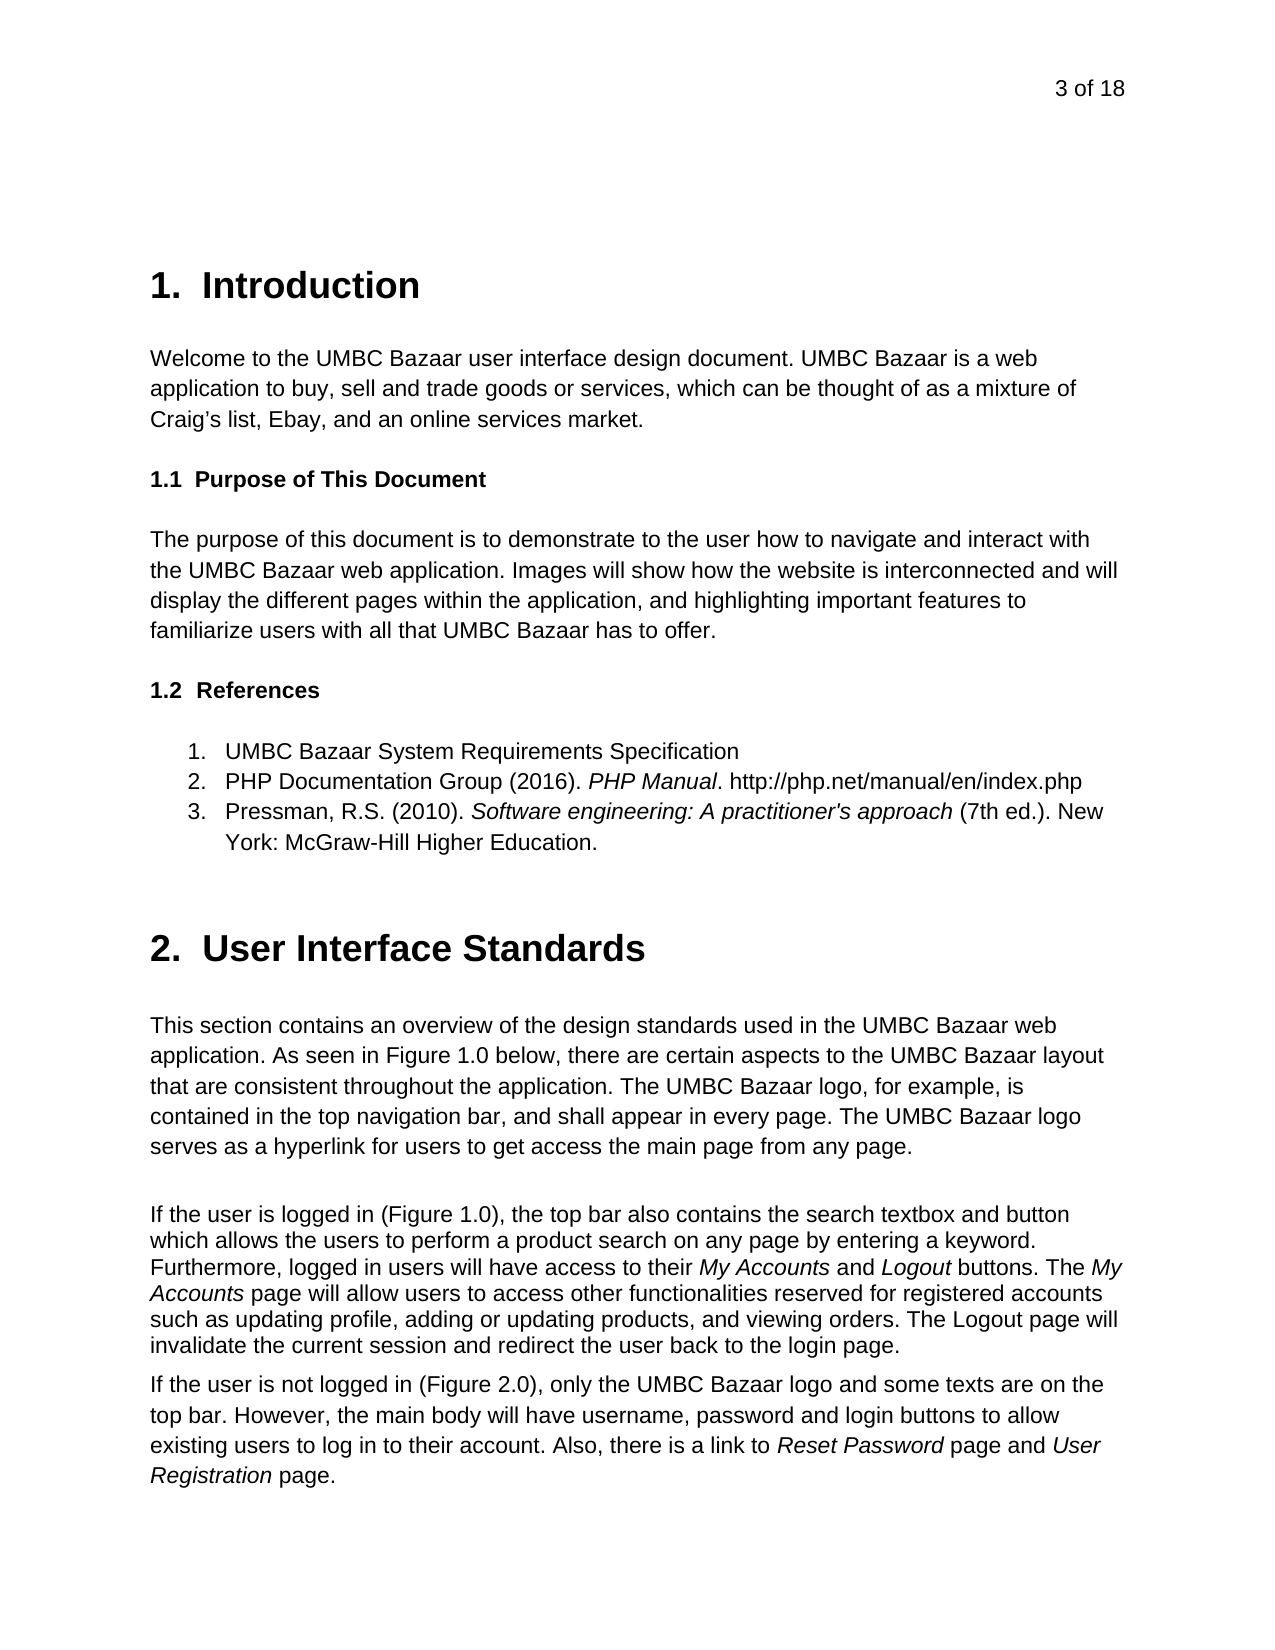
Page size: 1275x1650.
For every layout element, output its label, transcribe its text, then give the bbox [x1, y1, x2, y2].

text Welcome to the UMBC Bazaar user interface design document. UMBC Bazaar is a web application to buy, sell and trade goods or services, which can be thought of as a mixture of Craig’s list, Ebay, and an online services market. [150, 345, 1125, 432]
text 1.2 References [150, 677, 1125, 704]
subtitle 2. User Interface Standards [150, 926, 1125, 969]
text The purpose of this document is to demonstrate to the user how to navigate and interact with the UMBC Bazaar web application. Images will show how the website is interconnected and will display the different pages within the application, and highlighting important features to familiarize users with all that UMBC Bazaar has to offer. [150, 526, 1125, 643]
list PHP Documentation Group (2016). PHP Manual. http://php.net/manual/en/index.php [187, 768, 1125, 794]
subtitle 1. Introduction [150, 263, 1125, 307]
text If the user is not logged in (Figure 2.0), only the UMBC Bazaar logo and some texts are on the top bar. However, the main body will have username, password and login buttons to allow existing users to log in to their account. Also, there is a link to Reset Password page and User Registration page. [150, 1371, 1125, 1488]
text 1.1 Purpose of This Document [150, 466, 1125, 492]
subtitle If the user is logged in (Figure 1.0), the top bar also contains the search textbox and button which allows the users to perform a product search on any page by entering a keyword. Furthermore, logged in users will have access to their My Accounts and Logout buttons. The My Accounts page will allow users to access other functionalities reserved for registered accounts such as updating profile, adding or updating products, and viewing orders. The Logout page will invalidate the current session and redirect the user back to the login page. [150, 1201, 1125, 1359]
list Pressman, R.S. (2010). Software engineering: A practitioner's approach (7th ed.). New York: McGraw-Hill Higher Education. [187, 798, 1125, 855]
list UMBC Bazaar System Requirements Specification [187, 738, 1125, 764]
text This section contains an overview of the design standards used in the UMBC Bazaar web application. As seen in Figure 1.0 below, there are certain aspects to the UMBC Bazaar layout that are consistent throughout the application. The UMBC Bazaar logo, for example, is contained in the top navigation bar, and shall appear in every page. The UMBC Bazaar logo serves as a hyperlink for users to get access the main page from any page. [150, 1012, 1125, 1159]
